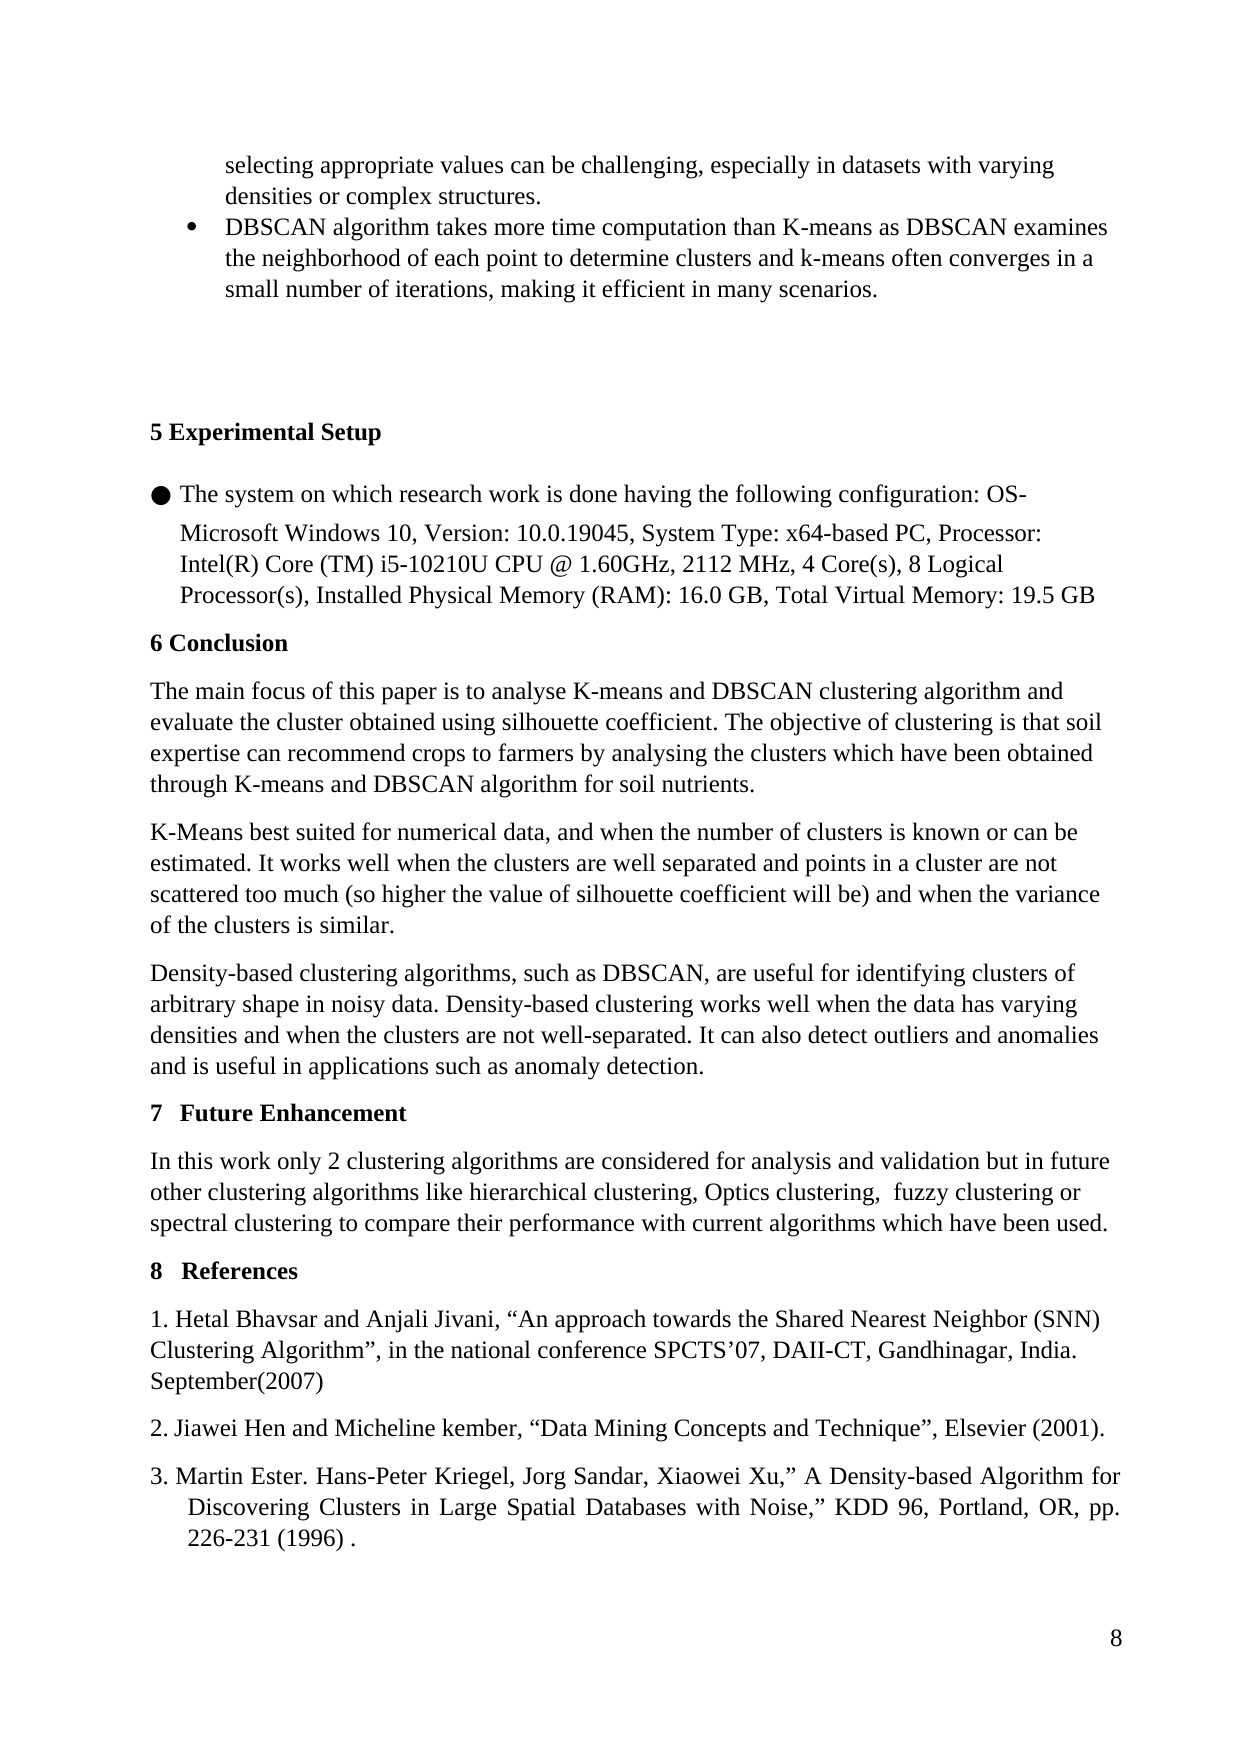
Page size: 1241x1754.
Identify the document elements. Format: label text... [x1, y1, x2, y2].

text 8 References [150, 1256, 1122, 1285]
text The main focus of this paper is to analyse K-means and DBSCAN clustering algorithm and evaluate the cluster obtained using silhouette coefficient. The objective of clustering is that soil expertise can recommend crops to farmers by analysing the clusters which have been obtained through K-means and DBSCAN algorithm for soil nutrients. [150, 676, 1122, 798]
text 2. Jiawei Hen and Micheline kember, “Data Mining Concepts and Technique”, Elsevier (2001). [150, 1413, 1122, 1442]
list The system on which research work is done having the following configuration: OS-Microsoft Windows 10, Version: 10.0.19045, System Type: x64-based PC, Processor: Intel(R) Core (TM) i5-10210U CPU @ 1.60GHz, 2112 MHz, 4 Core(s), 8 Logical Processor(s), Installed Physical Memory (RAM): 16.0 GB, Total Virtual Memory: 19.5 GB [150, 465, 1122, 609]
list DBSCAN algorithm takes more time computation than K-means as DBSCAN examines the neighborhood of each point to determine clusters and k-means often converges in a small number of iterations, making it efficient in many scenarios. [187, 212, 1122, 303]
text Density-based clustering algorithms, such as DBSCAN, are useful for identifying clusters of arbitrary shape in noisy data. Density-based clustering works well when the data has varying densities and when the clusters are not well-separated. It can also detect outliers and anomalies and is useful in applications such as anomaly detection. [150, 958, 1122, 1079]
text 1. Hetal Bhavsar and Anjali Jivani, “An approach towards the Shared Nearest Neighbor (SNN) Clustering Algorithm”, in the national conference SPCTS’07, DAII-CT, Gandhinagar, India. September(2007) [150, 1304, 1122, 1394]
list Future Enhancement [150, 1098, 1122, 1127]
text 6 Conclusion [150, 628, 1122, 657]
text K-Means best suited for numerical data, and when the number of clusters is known or can be estimated. It works well when the clusters are well separated and points in a cluster are not scattered too much (so higher the value of silhouette coefficient will be) and when the variance of the clusters is similar. [150, 817, 1122, 939]
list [187, 150, 1122, 210]
text 3. Martin Ester. Hans-Peter Kriegel, Jorg Sandar, Xiaowei Xu,” A Density-based Algorithm for Discovering Clusters in Large Spatial Databases with Noise,” KDD 96, Portland, OR, pp. 226-231 (1996) . [150, 1461, 1122, 1552]
text 5 Experimental Setup [150, 417, 1122, 446]
text In this work only 2 clustering algorithms are considered for analysis and validation but in future other clustering algorithms like hierarchical clustering, Optics clustering, fuzzy clustering or spectral clustering to compare their performance with current algorithms which have been used. [150, 1146, 1122, 1237]
